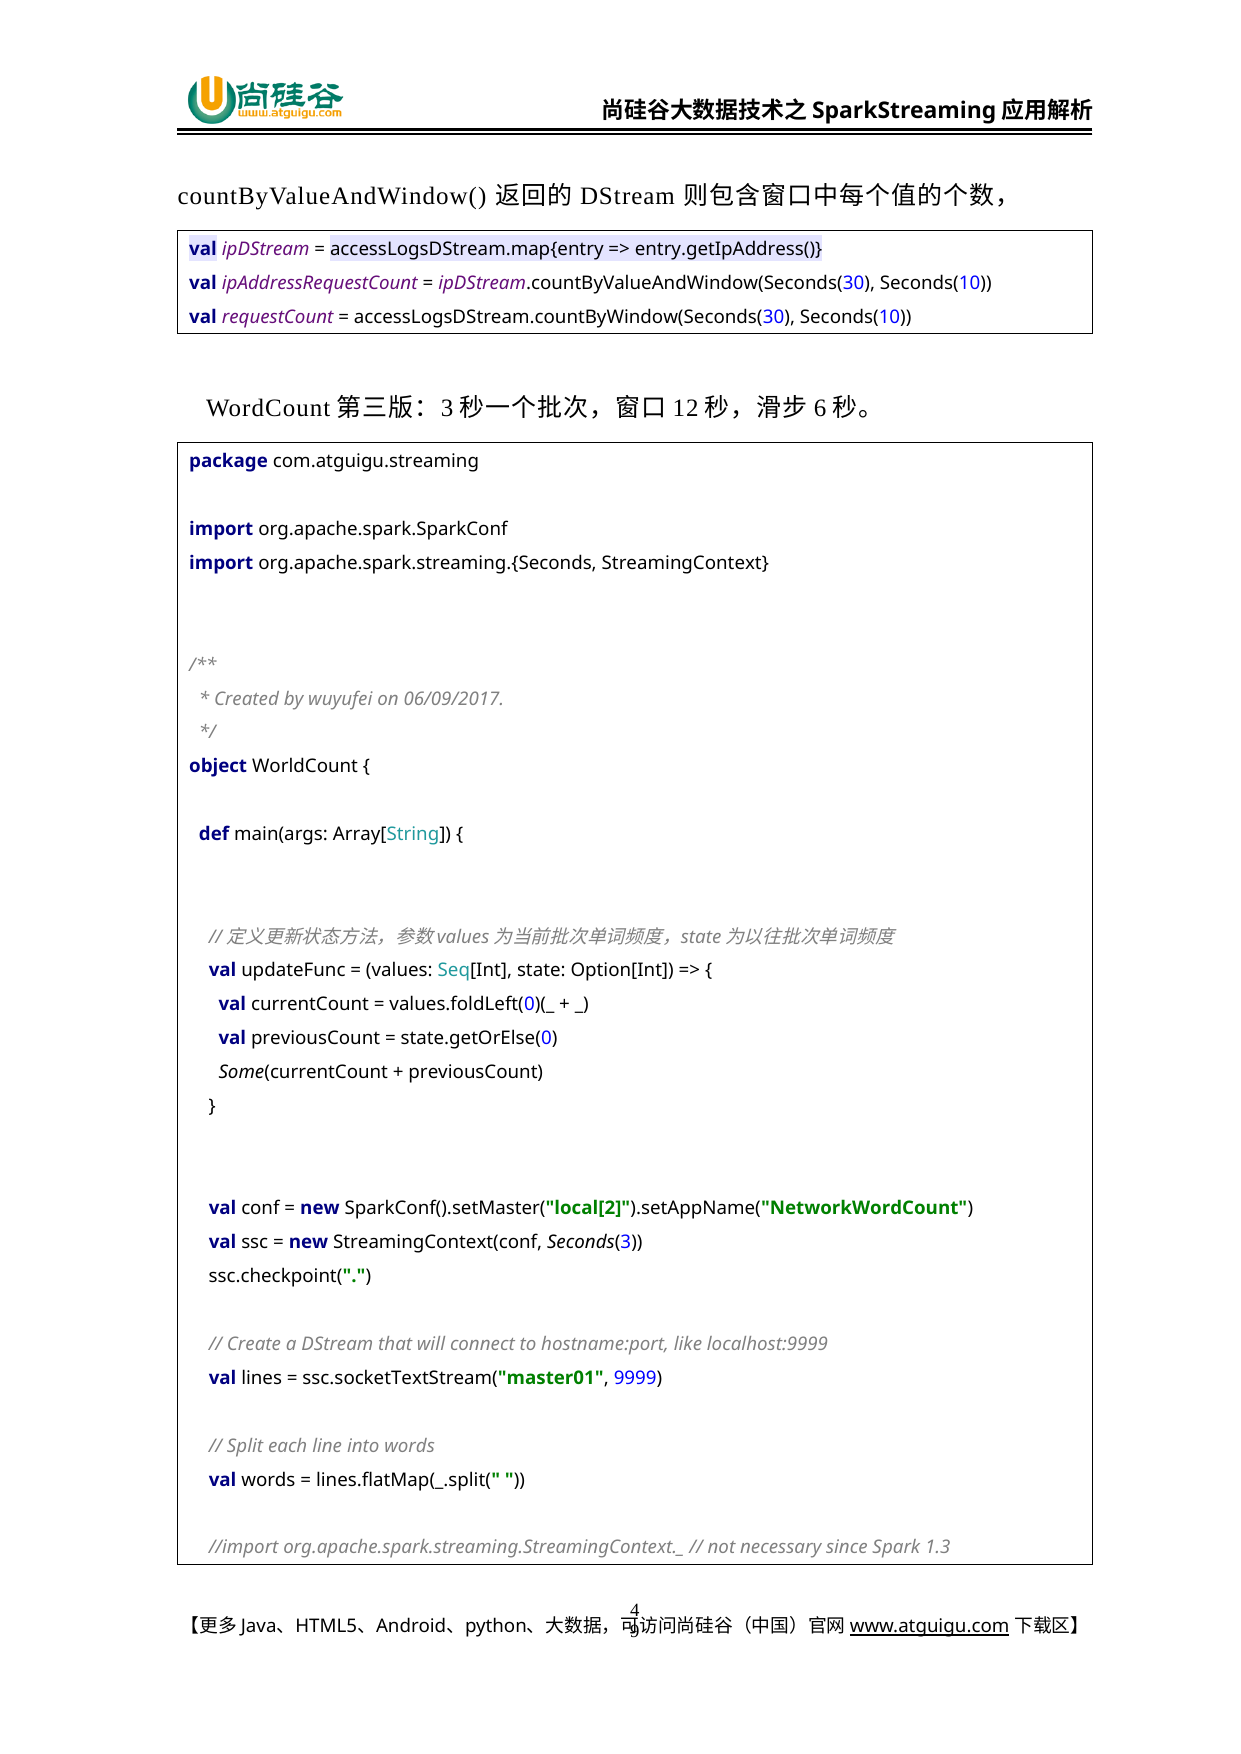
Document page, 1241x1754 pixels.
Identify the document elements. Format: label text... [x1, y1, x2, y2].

text WordCount第三版：3秒一个批次，窗口12秒，滑步6秒。 [177, 372, 1092, 440]
picture [177, 68, 362, 128]
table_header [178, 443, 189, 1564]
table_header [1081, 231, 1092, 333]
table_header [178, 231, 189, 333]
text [177, 160, 1092, 228]
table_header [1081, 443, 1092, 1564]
